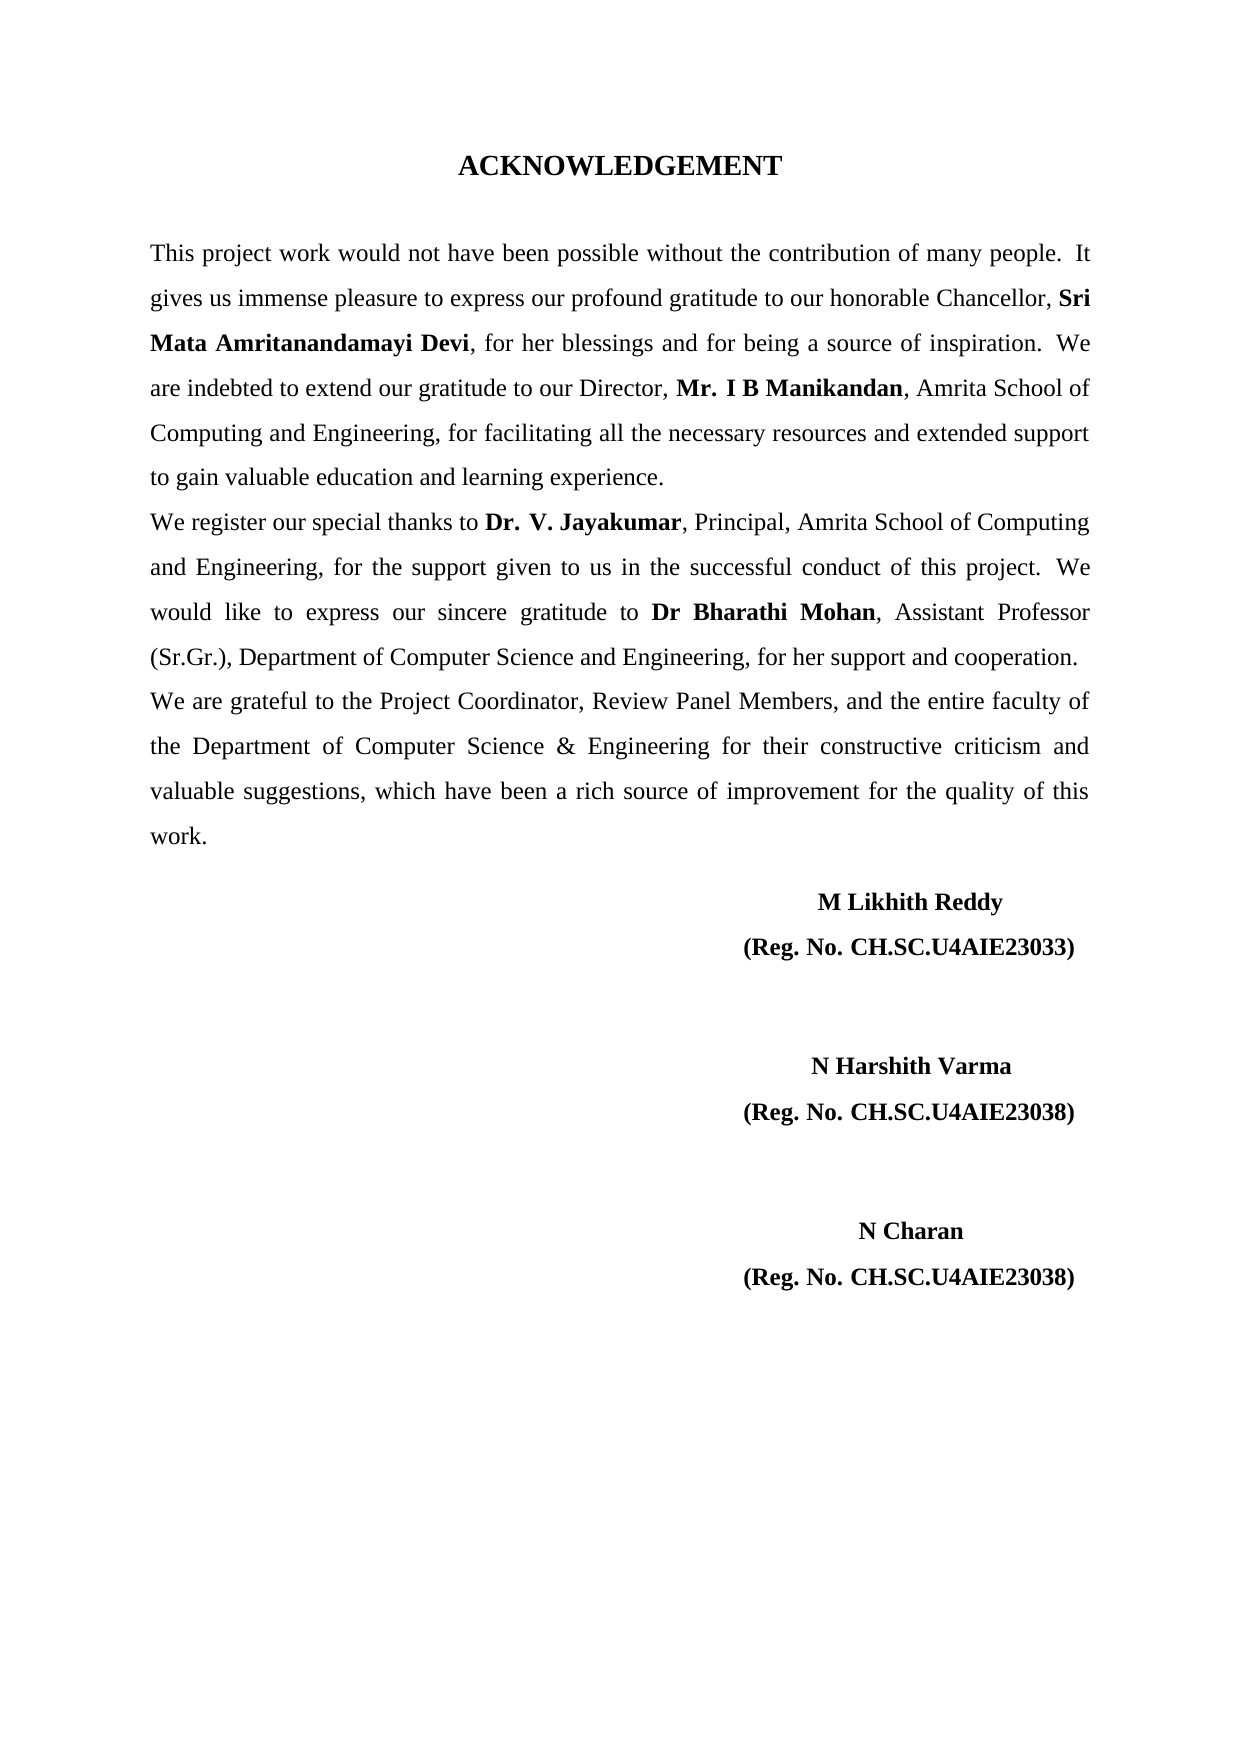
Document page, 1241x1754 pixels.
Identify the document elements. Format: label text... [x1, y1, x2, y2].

text (Reg. No. CH.SC.U4AIE23038) [743, 1262, 1122, 1290]
text (Reg. No. CH.SC.U4AIE23038) [743, 1097, 1122, 1125]
text N Harshith Varma [811, 1051, 1122, 1080]
text (Reg. No. CH.SC.U4AIE23033) [743, 932, 1122, 960]
subtitle ACKNOWLEDGEMENT [133, 148, 1108, 181]
text We are grateful to the Project Coordinator, Review Panel Members, and the entire faculty of the Department of Computer Science & Engineering for their constructive criticism and valuable suggestions, which have been a rich source of improvement for the quality of this work. [150, 686, 1090, 849]
text This project work would not have been possible without the contribution of many people. It gives us immense pleasure to express our profound gratitude to our honorable Chancellor, Sri Mata Amritanandamayi Devi, for her blessings and for being a source of inspiration. We are indebted to extend our gratitude to our Director, Mr. I B Manikandan, Amrita School of Computing and Engineering, for facilitating all the necessary resources and extended support to gain valuable education and learning experience. [150, 238, 1090, 491]
text M Likhith Reddy [818, 887, 1122, 915]
text N Charan [133, 1216, 964, 1245]
text We register our special thanks to Dr. V. Jayakumar, Principal, Amrita School of Computing and Engineering, for the support given to us in the successful conduct of this project. We would like to express our sincere gratitude to Dr Bharathi Mohan, Assistant Professor (Sr.Gr.), Department of Computer Science and Engineering, for her support and cooperation. [150, 507, 1090, 670]
